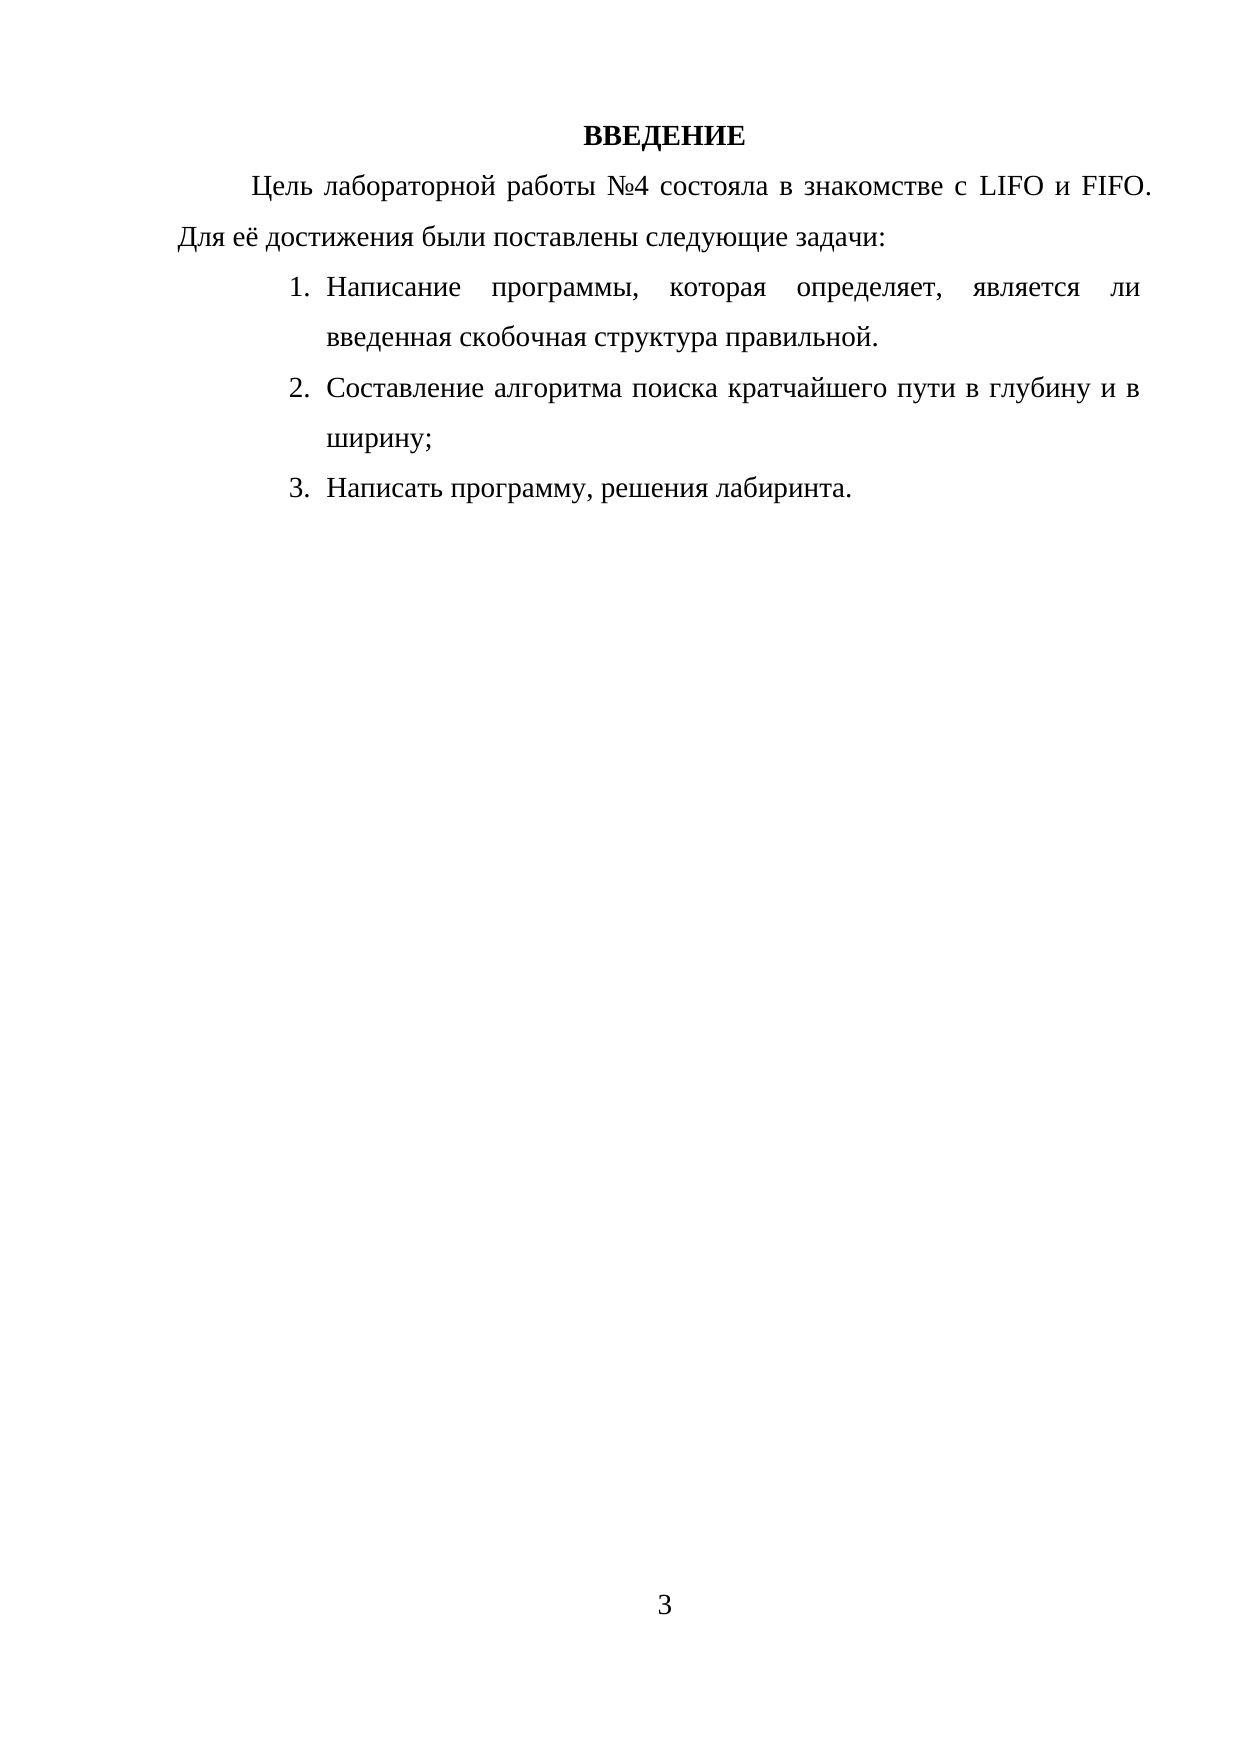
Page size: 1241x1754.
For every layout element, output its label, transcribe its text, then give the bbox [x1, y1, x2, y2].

list Написание программы, которая определяет, является ли введенная скобочная структура правильной. [288, 269, 1141, 353]
subtitle ВВЕДЕНИЕ [177, 118, 1152, 152]
text Цель лабораторной работы №4 состояла в знакомстве с LIFO и FIFO. Для её достижения были поставлены следующие задачи: [177, 168, 1152, 252]
list Написать программу, решения лабиринта. [288, 470, 1141, 504]
list Составление алгоритма поиска кратчайшего пути в глубину и в ширину; [288, 370, 1141, 453]
